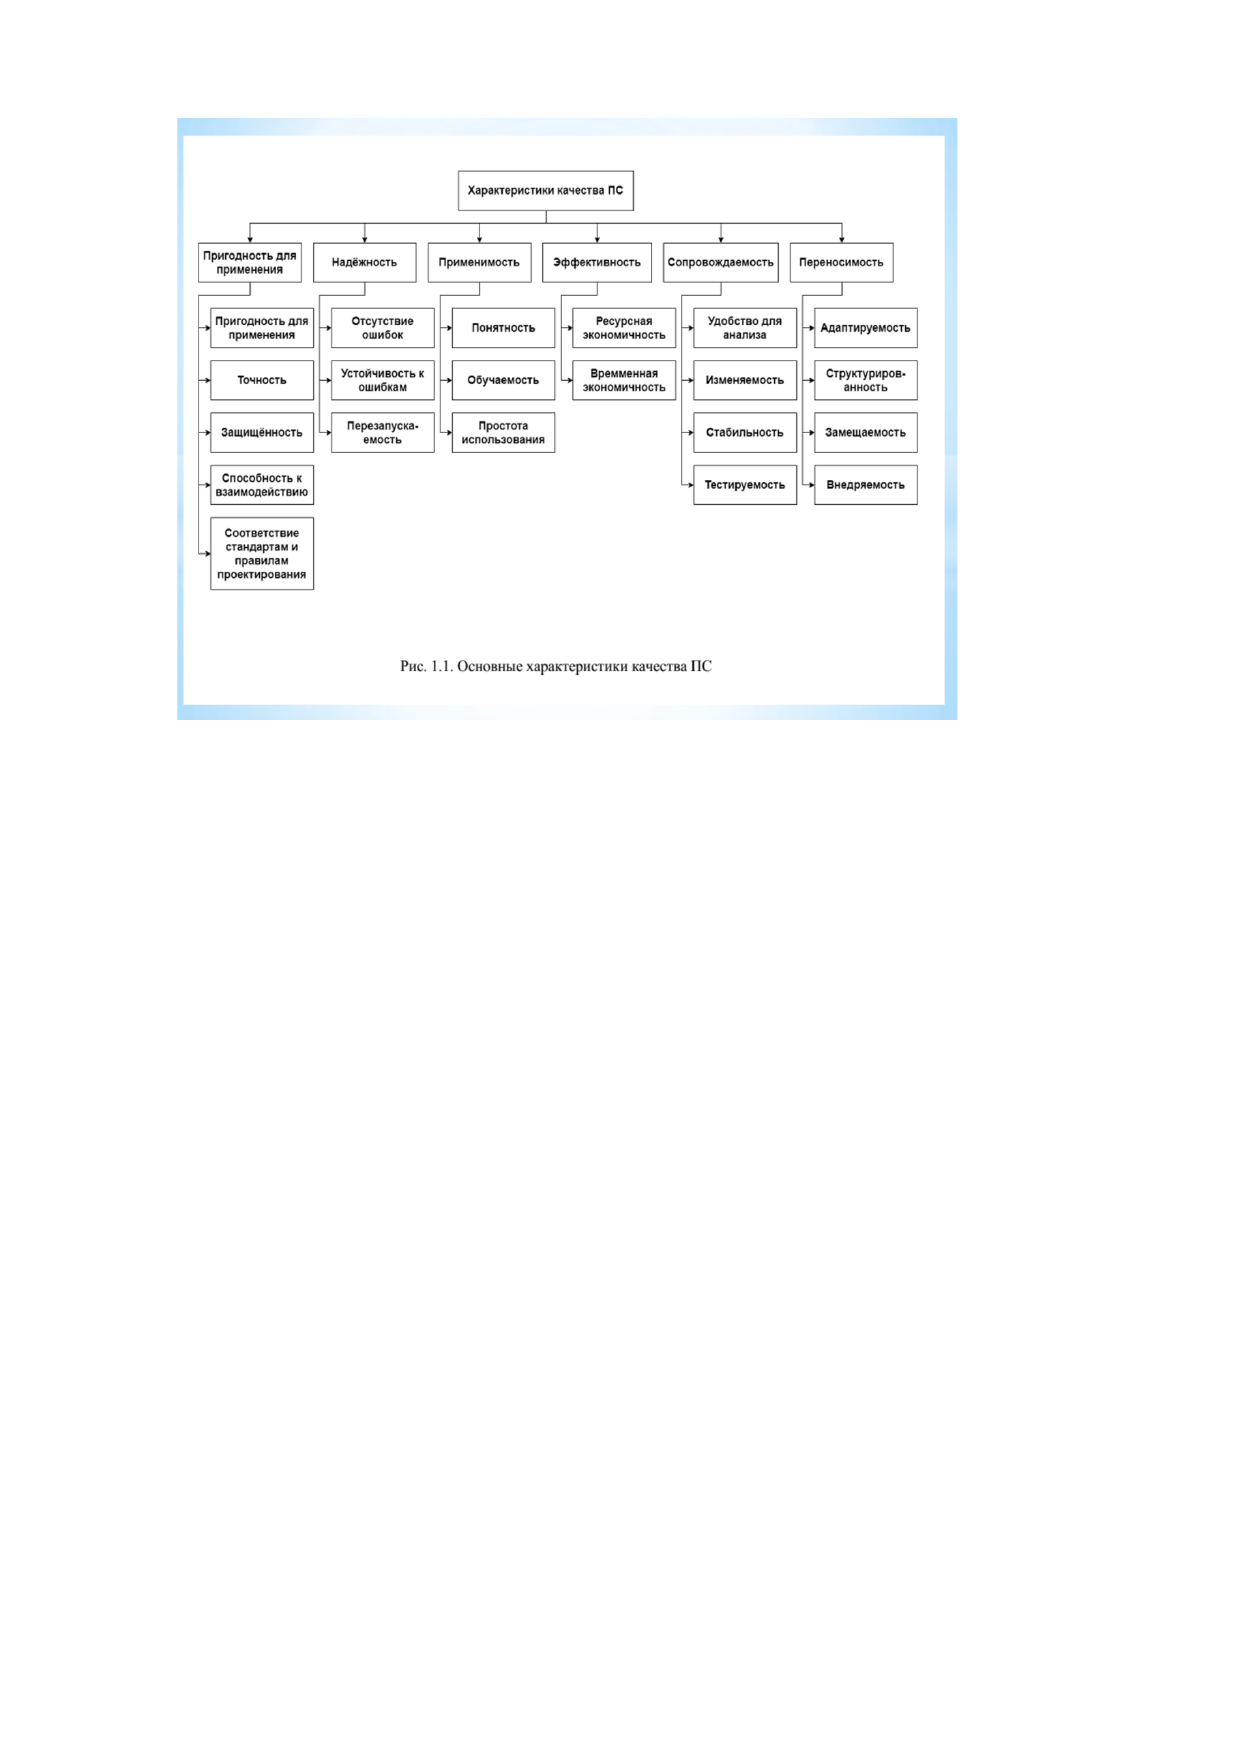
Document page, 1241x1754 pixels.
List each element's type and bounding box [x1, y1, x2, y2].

picture [177, 118, 958, 720]
